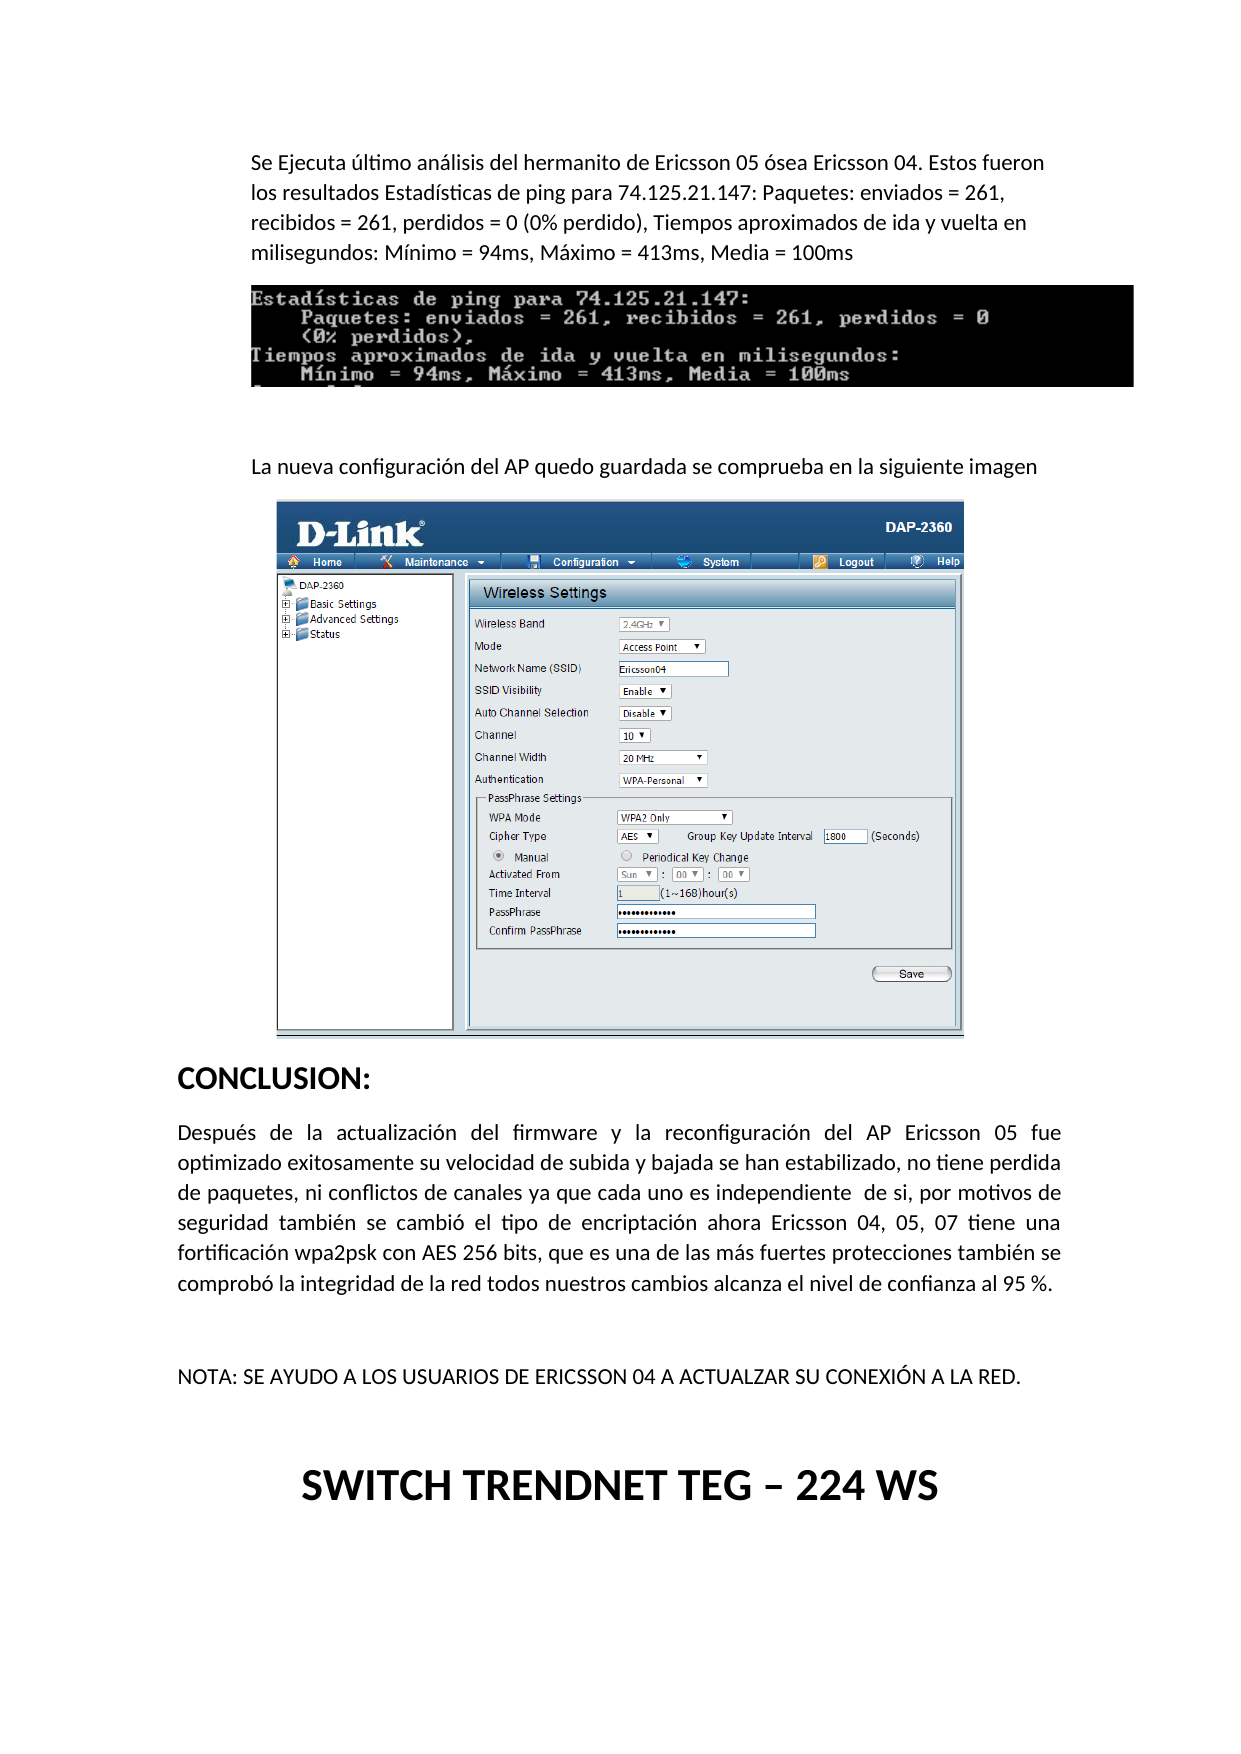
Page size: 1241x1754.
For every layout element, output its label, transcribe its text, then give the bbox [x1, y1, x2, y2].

text Se Ejecuta último análisis del hermanito de Ericsson 05 ósea Ericsson 04. Estos fueron los resultados Estadísticas de ping para 74.125.21.147: Paquetes: enviados = 261, recibidos = 261, perdidos = 0 (0% perdido), Tiempos aproximados de ida y vuelta en milisegundos: Mínimo = 94ms, Máximo = 413ms, Media = 100ms [251, 148, 1063, 266]
text Después de la actualización del firmware y la reconfiguración del AP Ericsson 05 fue optimizado exitosamente su velocidad de subida y bajada se han estabilizado, no tiene perdida de paquetes, ni conflictos de canales ya que cada uno es independiente de si, por motivos de seguridad también se cambió el tipo de encriptación ahora Ericsson 04, 05, 07 tiene una fortificación wpa2psk con AES 256 bits, que es una de las más fuertes protecciones también se comprobó la integridad de la red todos nuestros cambios alcanza el nivel de confianza al 95 %. [177, 1118, 1063, 1297]
text La nueva configuración del AP quedo guardada se comprueba en la siguiente imagen [177, 452, 1063, 480]
text CONCLUSION: [177, 1057, 1063, 1098]
text SWITCH TRENDNET TEG – 224 WS [177, 1456, 1063, 1512]
text NOTA: SE AYUDO A LOS USUARIOS DE ERICSSON 04 A ACTUALZAR SU CONEXIÓN A LA RED. [177, 1362, 1063, 1391]
picture [276, 499, 964, 1039]
picture [251, 285, 1134, 387]
